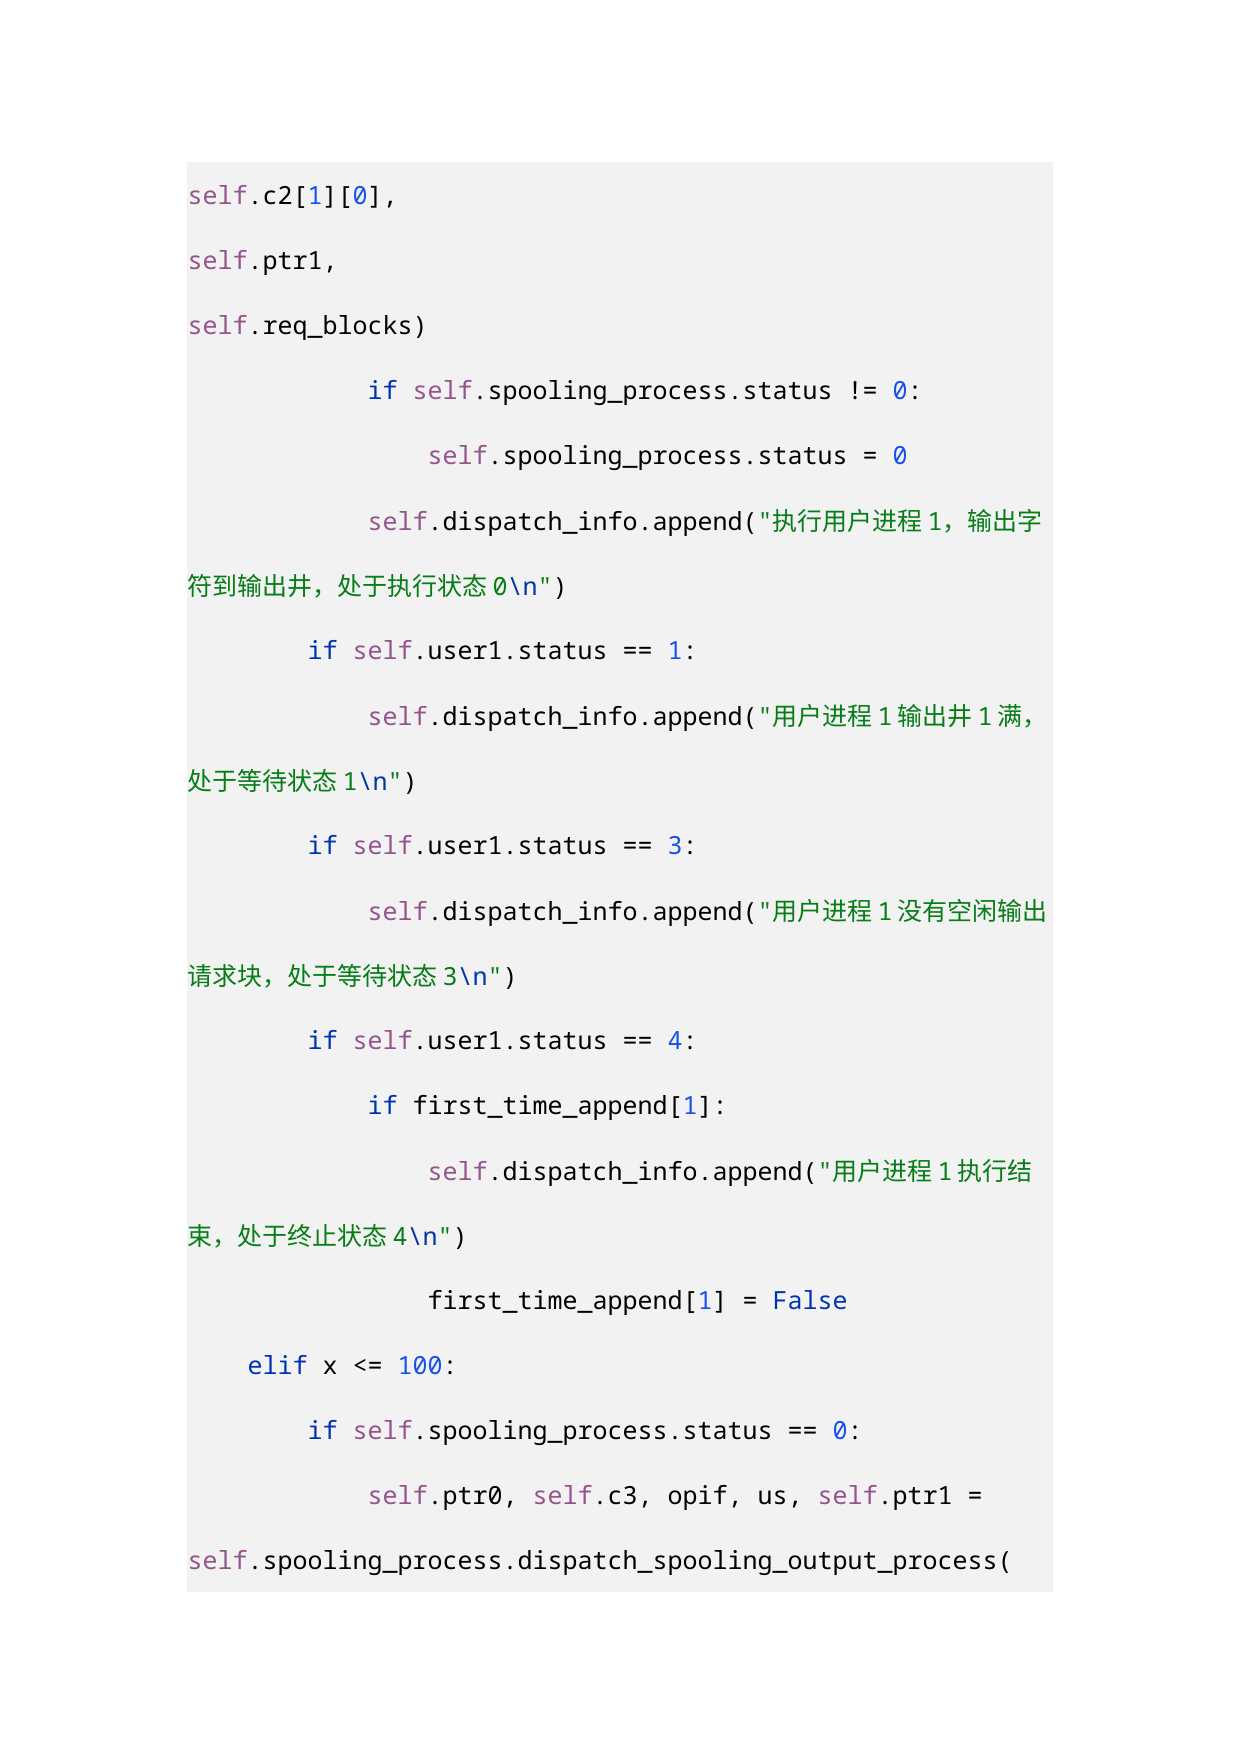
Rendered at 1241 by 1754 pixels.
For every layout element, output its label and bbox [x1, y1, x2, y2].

text [187, 162, 1053, 1592]
